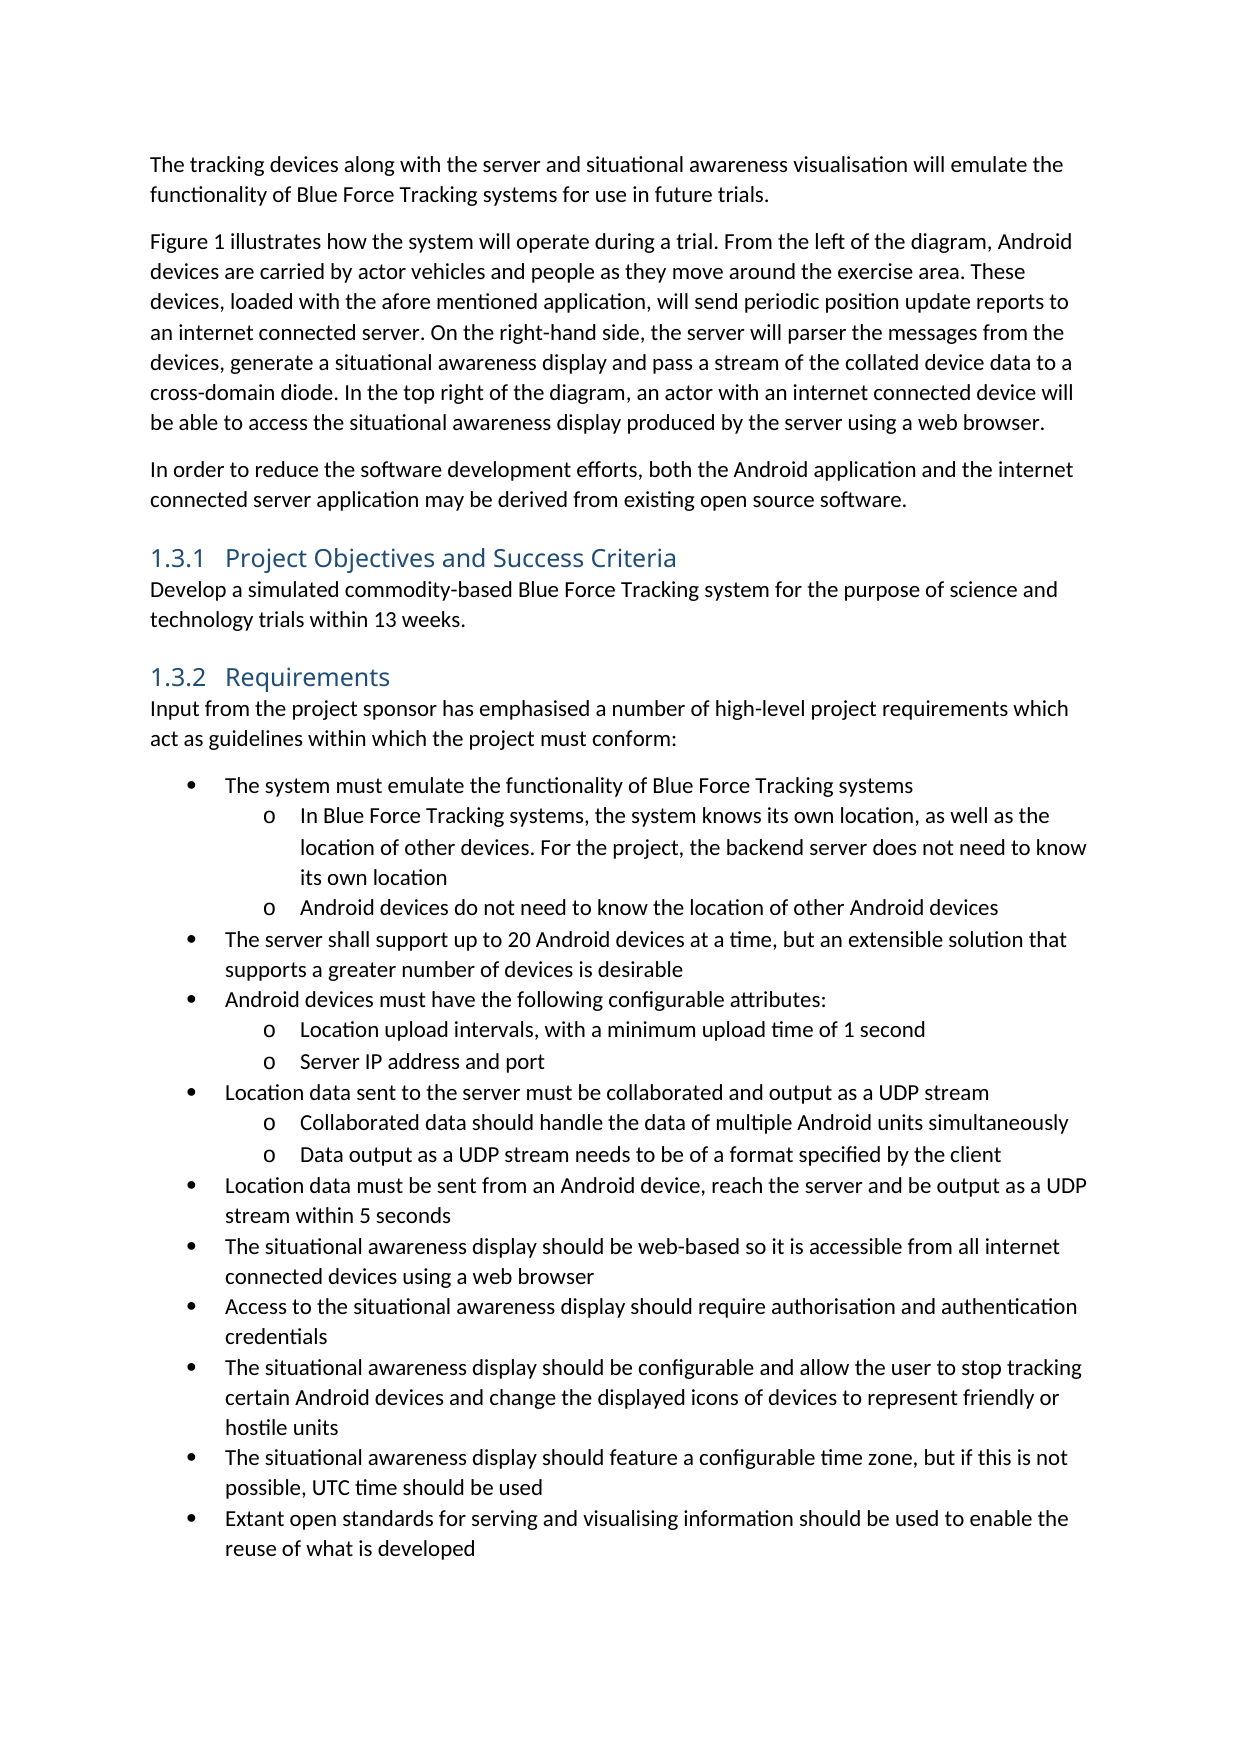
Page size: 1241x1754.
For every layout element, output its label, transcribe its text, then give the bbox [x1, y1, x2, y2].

list Location upload intervals, with a minimum upload time of 1 second [262, 1015, 1090, 1044]
list The situational awareness display should be web-based so it is accessible from all internet connected devices using a web browser [187, 1232, 1090, 1290]
subtitle Requirements [150, 660, 1090, 694]
list Location data sent to the server must be collaborated and output as a UDP stream [187, 1078, 1090, 1106]
list The server shall support up to 20 Android devices at a time, but an extensible solution that supports a greater number of devices is desirable [187, 925, 1090, 983]
list Android devices do not need to know the location of other Android devices [262, 893, 1090, 922]
list The situational awareness display should feature a configurable time zone, but if this is not possible, UTC time should be used [187, 1443, 1090, 1501]
list Location data must be sent from an Android device, reach the server and be output as a UDP stream within 5 seconds [187, 1171, 1090, 1229]
subtitle Project Objectives and Success Criteria [150, 541, 1090, 575]
list Data output as a UDP stream needs to be of a format specified by the client [262, 1140, 1090, 1169]
text Develop a simulated commodity-based Blue Force Tracking system for the purpose of science and technology trials within 13 weeks. [150, 575, 1090, 633]
list Server IP address and port [262, 1047, 1090, 1076]
list Android devices must have the following configurable attributes: [187, 985, 1090, 1013]
list In Blue Force Tracking systems, the system knows its own location, as well as the location of other devices. For the project, the backend server does not need to know its own location [262, 801, 1090, 891]
list The system must emulate the functionality of Blue Force Tracking systems [187, 771, 1090, 799]
list Access to the situational awareness display should require authorisation and authentication credentials [187, 1292, 1090, 1350]
text The tracking devices along with the server and situational awareness visualisation will emulate the functionality of Blue Force Tracking systems for use in future trials. [150, 150, 1090, 208]
text Input from the project sponsor has emphasised a number of high-level project requirements which act as guidelines within which the project must conform: [150, 694, 1090, 752]
list The situational awareness display should be configurable and allow the user to stop tracking certain Android devices and change the displayed icons of devices to represent friendly or hostile units [187, 1353, 1090, 1441]
text Figure 1 illustrates how the system will operate during a trial. From the left of the diagram, Android devices are carried by actor vehicles and people as they move around the exercise area. These devices, loaded with the afore mentioned application, will send periodic position update reports to an internet connected server. On the right-hand side, the server will parser the messages from the devices, generate a situational awareness display and pass a stream of the collated device data to a cross-domain diode. In the top right of the diagram, an actor with an internet connected device will be able to access the situational awareness display produced by the server using a web browser. [150, 227, 1090, 436]
list Extant open standards for serving and visualising information should be used to enable the reuse of what is developed [187, 1504, 1090, 1562]
text In order to reduce the software development efforts, both the Android application and the internet connected server application may be derived from existing open source software. [150, 455, 1090, 513]
list Collaborated data should handle the data of multiple Android units simultaneously [262, 1108, 1090, 1138]
